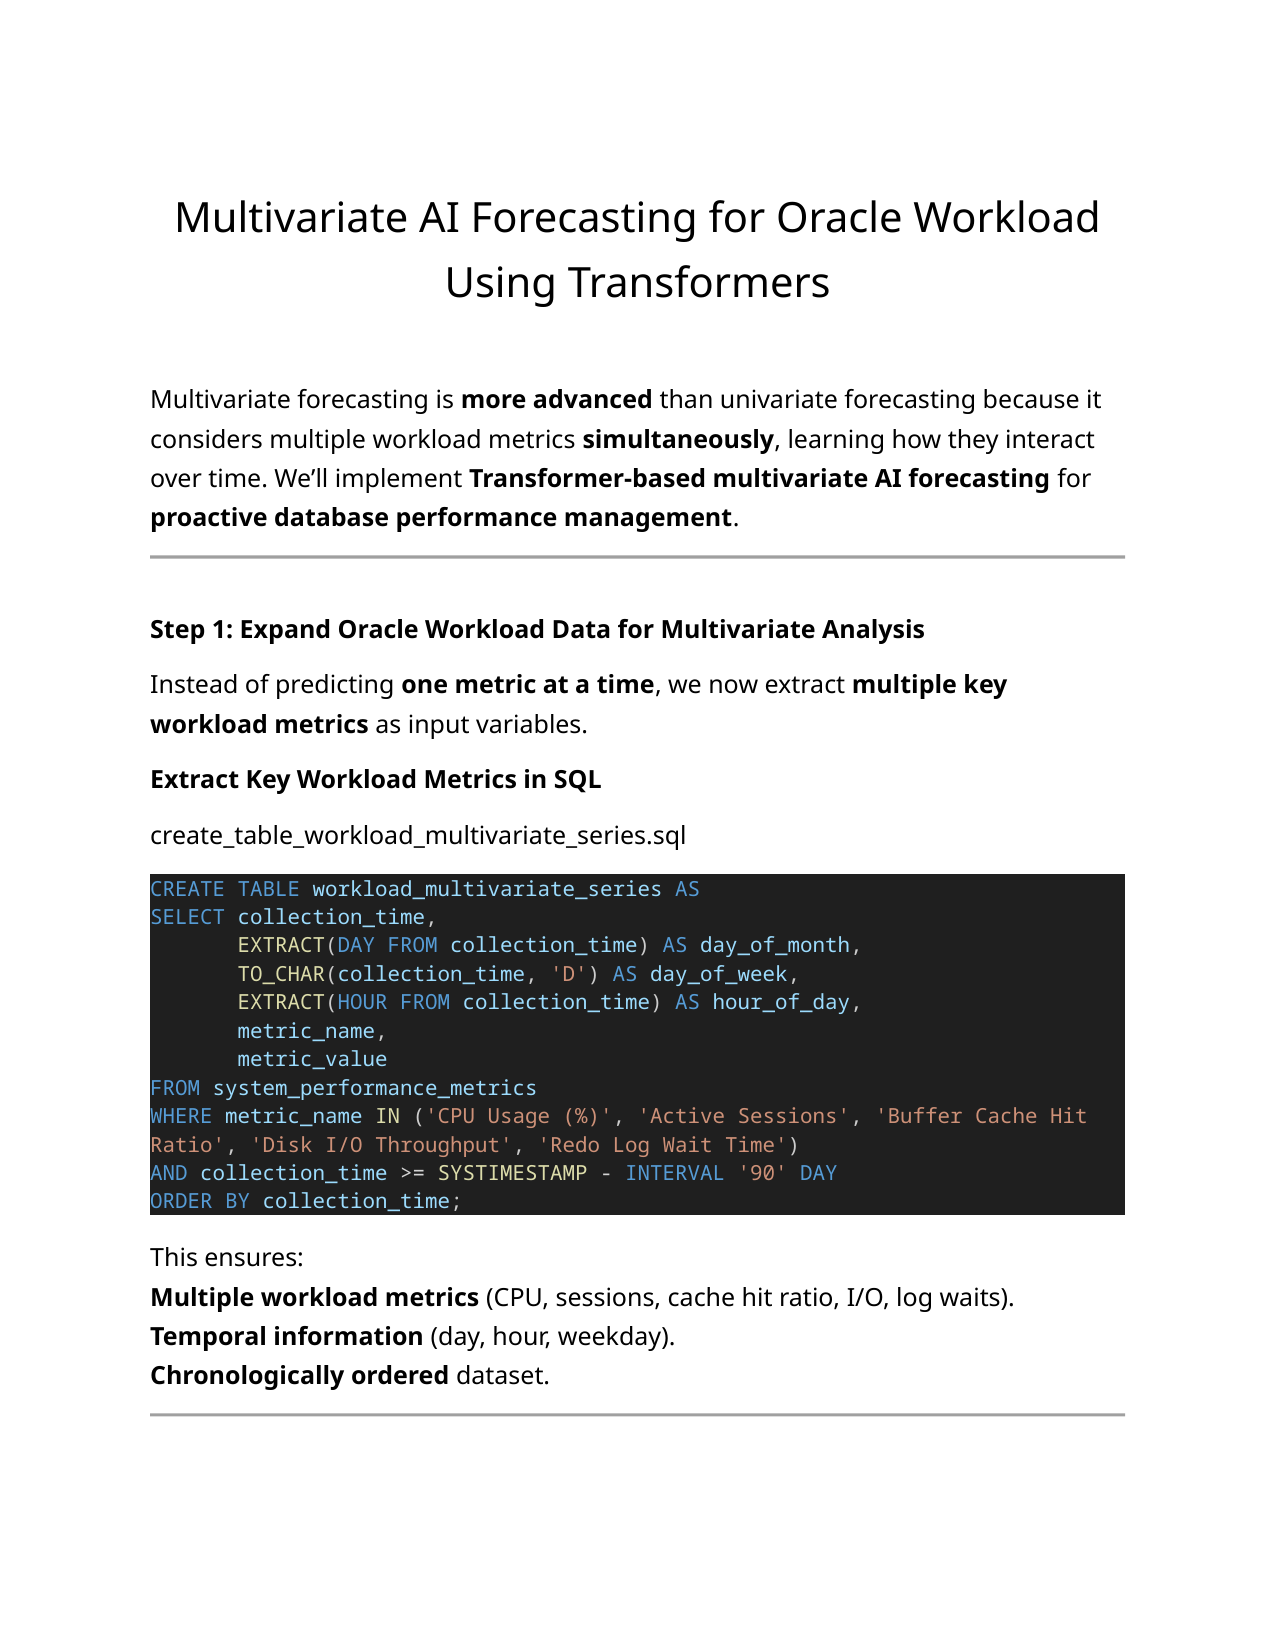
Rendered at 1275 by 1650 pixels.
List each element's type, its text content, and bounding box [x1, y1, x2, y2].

text TO_CHAR(collection_time, 'D') AS day_of_week, [150, 959, 1125, 987]
text This ensures: Multiple workload metrics (CPU, sessions, cache hit ratio, I/O, log waits). Temporal information (day, hour, weekday). Chronologically ordered dataset. [150, 1240, 1125, 1392]
text WHERE metric_name IN ('CPU Usage (%)', 'Active Sessions', 'Buffer Cache Hit Ratio', 'Disk I/O Throughput', 'Redo Log Wait Time') [150, 1101, 1125, 1158]
text metric_value [150, 1044, 1125, 1073]
text EXTRACT(HOUR FROM collection_time) AS hour_of_day, [150, 987, 1125, 1016]
text CREATE TABLE workload_multivariate_series AS [150, 874, 1125, 902]
text Instead of predicting one metric at a time, we now extract multiple key workload metrics as input variables. [150, 667, 1125, 740]
text Step 1: Expand Oracle Workload Data for Multivariate Analysis [150, 611, 1125, 645]
text Extract Key Workload Metrics in SQL [150, 762, 1125, 796]
subtitle Multivariate AI Forecasting for Oracle Workload Using Transformers [150, 187, 1125, 309]
text Multivariate forecasting is more advanced than univariate forecasting because it considers multiple workload metrics simultaneously, learning how they interact over time. We’ll implement Transformer-based multivariate AI forecasting for proactive database performance management. [150, 382, 1125, 534]
text create_table_workload_multivariate_series.sql [150, 818, 1125, 852]
text AND collection_time >= SYSTIMESTAMP - INTERVAL '90' DAY [150, 1158, 1125, 1187]
text EXTRACT(DAY FROM collection_time) AS day_of_month, [150, 931, 1125, 959]
text ORDER BY collection_time; [150, 1187, 1125, 1215]
text metric_name, [150, 1016, 1125, 1044]
text FROM system_performance_metrics [150, 1073, 1125, 1101]
text SELECT collection_time, [150, 902, 1125, 931]
